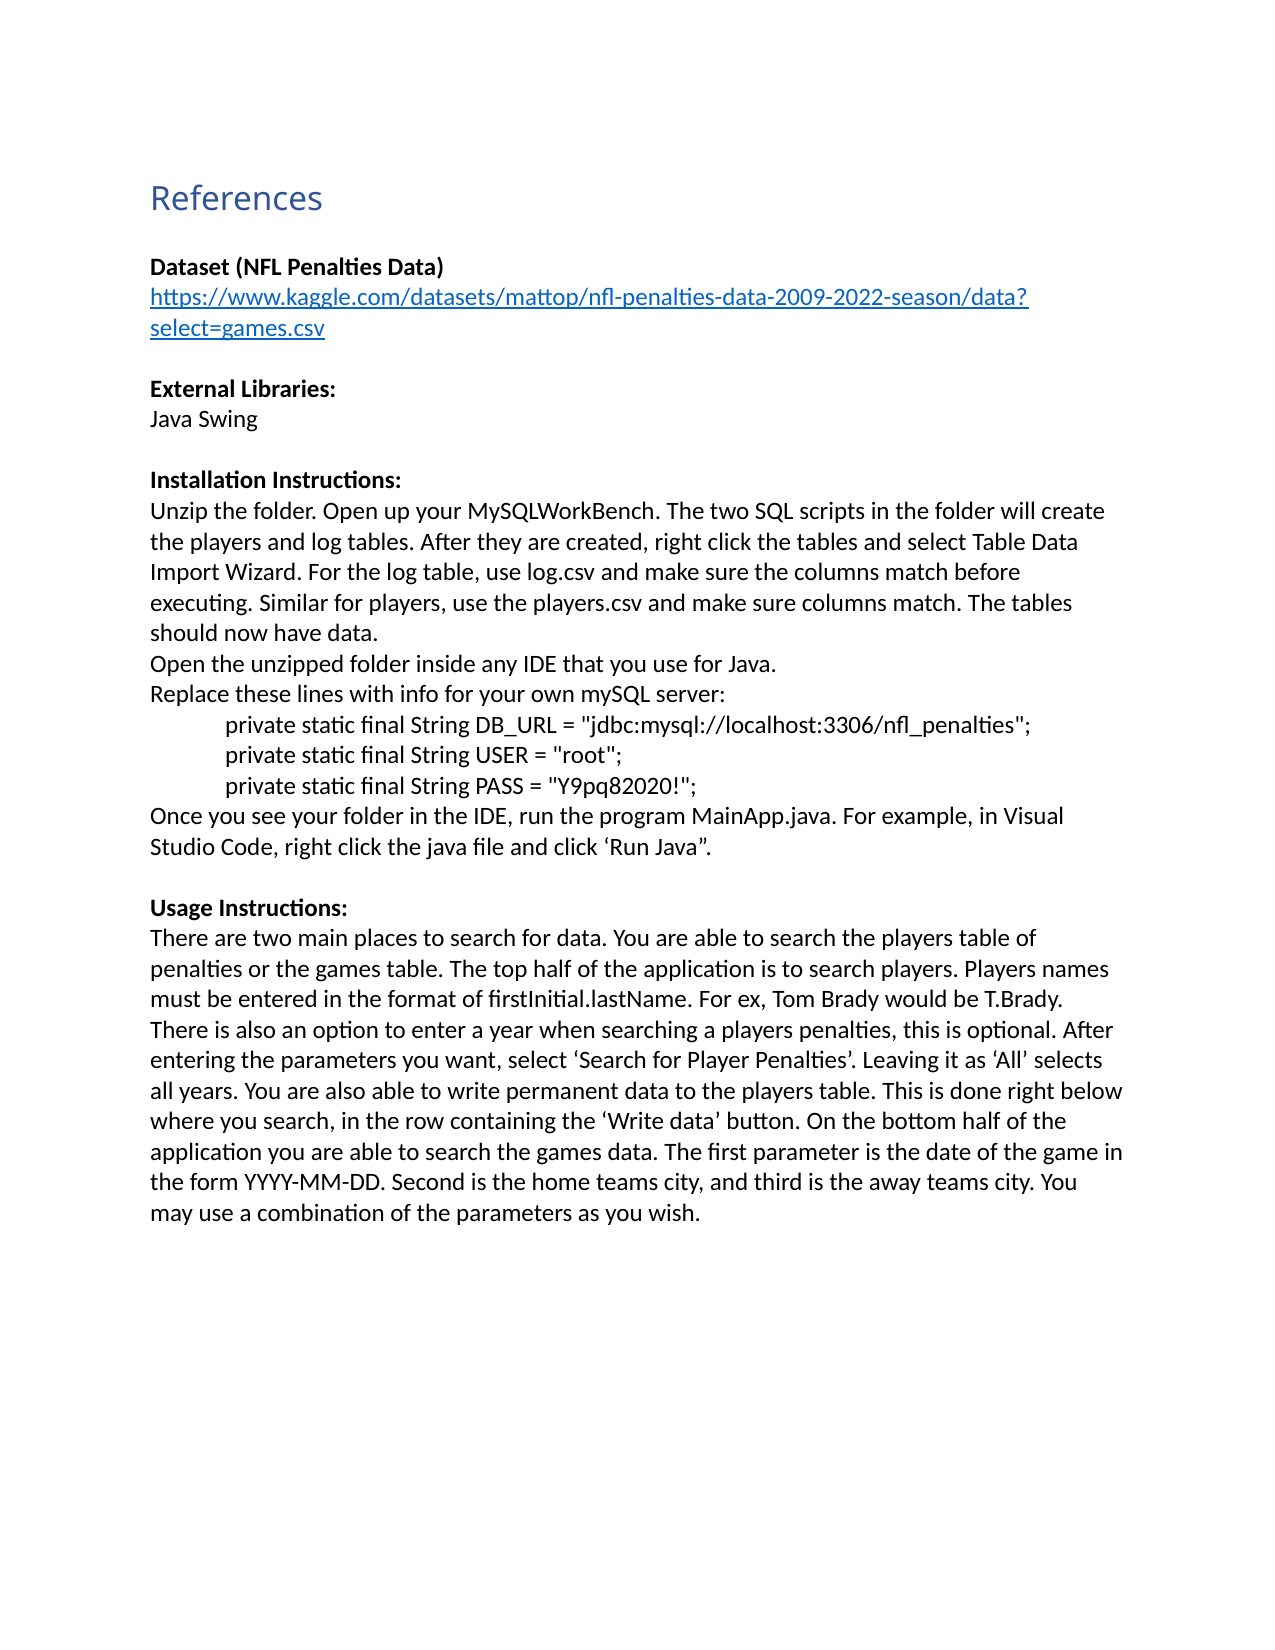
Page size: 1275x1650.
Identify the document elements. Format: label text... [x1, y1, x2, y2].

text Unzip the folder. Open up your MySQLWorkBench. The two SQL scripts in the folder will create the players and log tables. After they are created, right click the tables and select Table Data Import Wizard. For the log table, use log.csv and make sure the columns match before executing. Similar for players, use the players.csv and make sure columns match. The tables should now have data. [150, 495, 1125, 648]
text Open the unzipped folder inside any IDE that you use for Java. [150, 648, 1125, 678]
text External Libraries: [150, 373, 1125, 403]
text https://www.kaggle.com/datasets/mattop/nfl-penalties-data-2009-2022-season/data?select=games.csv [150, 281, 1125, 342]
text Installation Instructions: [150, 464, 1125, 495]
text private static final String USER = "root"; [150, 739, 1125, 770]
subtitle References [150, 175, 1125, 220]
text There are two main places to search for data. You are able to search the players table of penalties or the games table. The top half of the application is to search players. Players names must be entered in the format of firstInitial.lastName. For ex, Tom Brady would be T.Brady. There is also an option to enter a year when searching a players penalties, this is optional. After entering the parameters you want, select ‘Search for Player Penalties’. Leaving it as ‘All’ selects all years. You are also able to write permanent data to the players table. This is done right below where you search, in the row containing the ‘Write data’ button. On the bottom half of the application you are able to search the games data. The first parameter is the date of the game in the form YYYY-MM-DD. Second is the home teams city, and third is the away teams city. You may use a combination of the parameters as you wish. [150, 922, 1125, 1228]
text Usage Instructions: [150, 892, 1125, 922]
text private static final String PASS = "Y9pq82020!"; [150, 770, 1125, 800]
text Dataset (NFL Penalties Data) [150, 251, 1125, 281]
text Java Swing [150, 403, 1125, 434]
text Replace these lines with info for your own mySQL server: [150, 678, 1125, 709]
text Once you see your folder in the IDE, run the program MainApp.java. For example, in Visual Studio Code, right click the java file and click ‘Run Java”. [150, 800, 1125, 861]
text private static final String DB_URL = "jdbc:mysql://localhost:3306/nfl_penalties"; [150, 709, 1125, 739]
